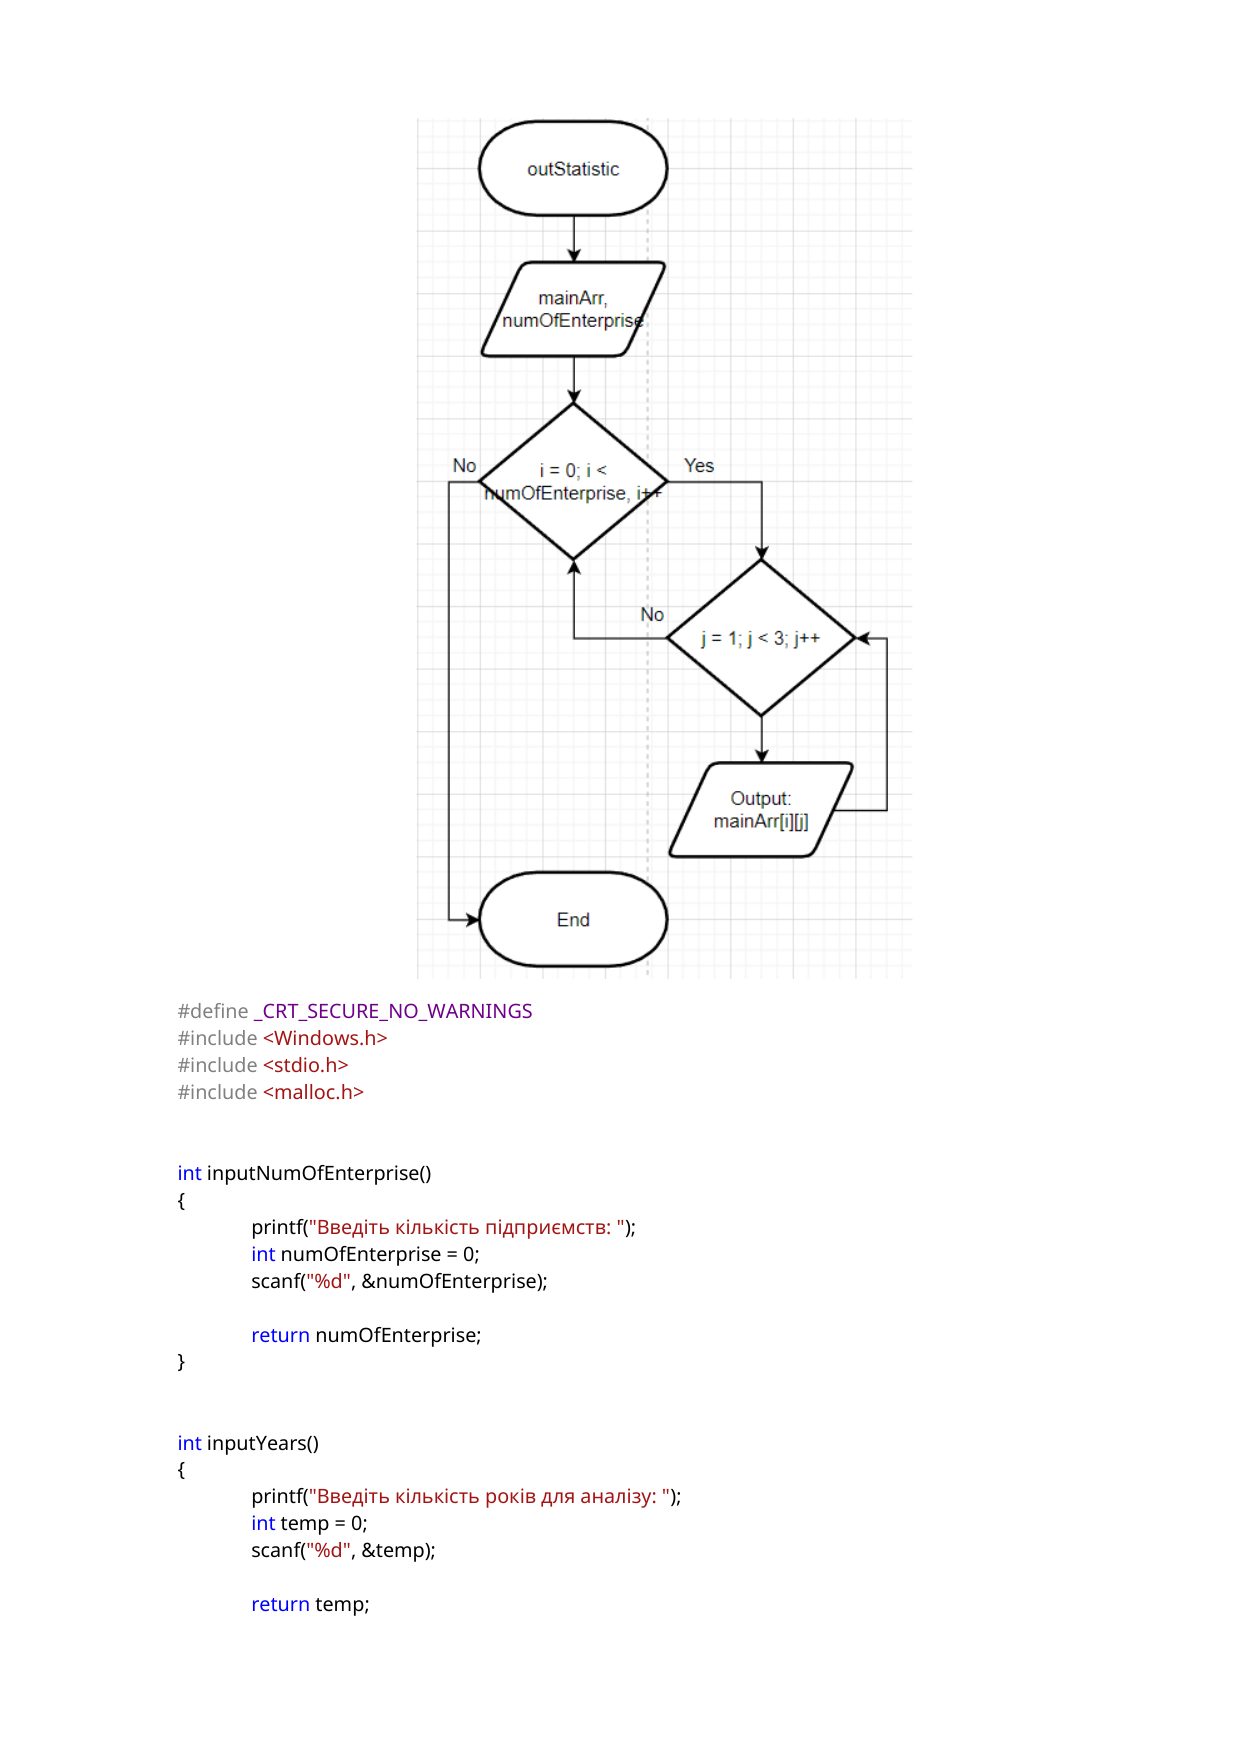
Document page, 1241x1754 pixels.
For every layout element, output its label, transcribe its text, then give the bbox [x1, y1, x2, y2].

text int inputYears() [177, 1429, 1152, 1456]
text scanf("%d", &numOfEnterprise); [177, 1267, 1152, 1294]
text #include <stdio.h> [177, 1051, 1152, 1078]
text #define _CRT_SECURE_NO_WARNINGS [177, 997, 1152, 1024]
text printf("Введіть кількість підприємств: "); [177, 1213, 1152, 1240]
text return temp; [177, 1591, 1152, 1618]
text int temp = 0; [177, 1510, 1152, 1537]
text #include <Windows.h> [177, 1024, 1152, 1051]
picture [416, 118, 913, 979]
text } [177, 1348, 1152, 1375]
text #include <malloc.h> [177, 1078, 1152, 1105]
text int inputNumOfEnterprise() [177, 1159, 1152, 1186]
text return numOfEnterprise; [177, 1321, 1152, 1348]
text scanf("%d", &temp); [177, 1537, 1152, 1564]
text { [177, 1186, 1152, 1213]
text int numOfEnterprise = 0; [177, 1240, 1152, 1267]
text { [177, 1456, 1152, 1483]
text printf("Введіть кількість років для аналізу: "); [177, 1483, 1152, 1510]
